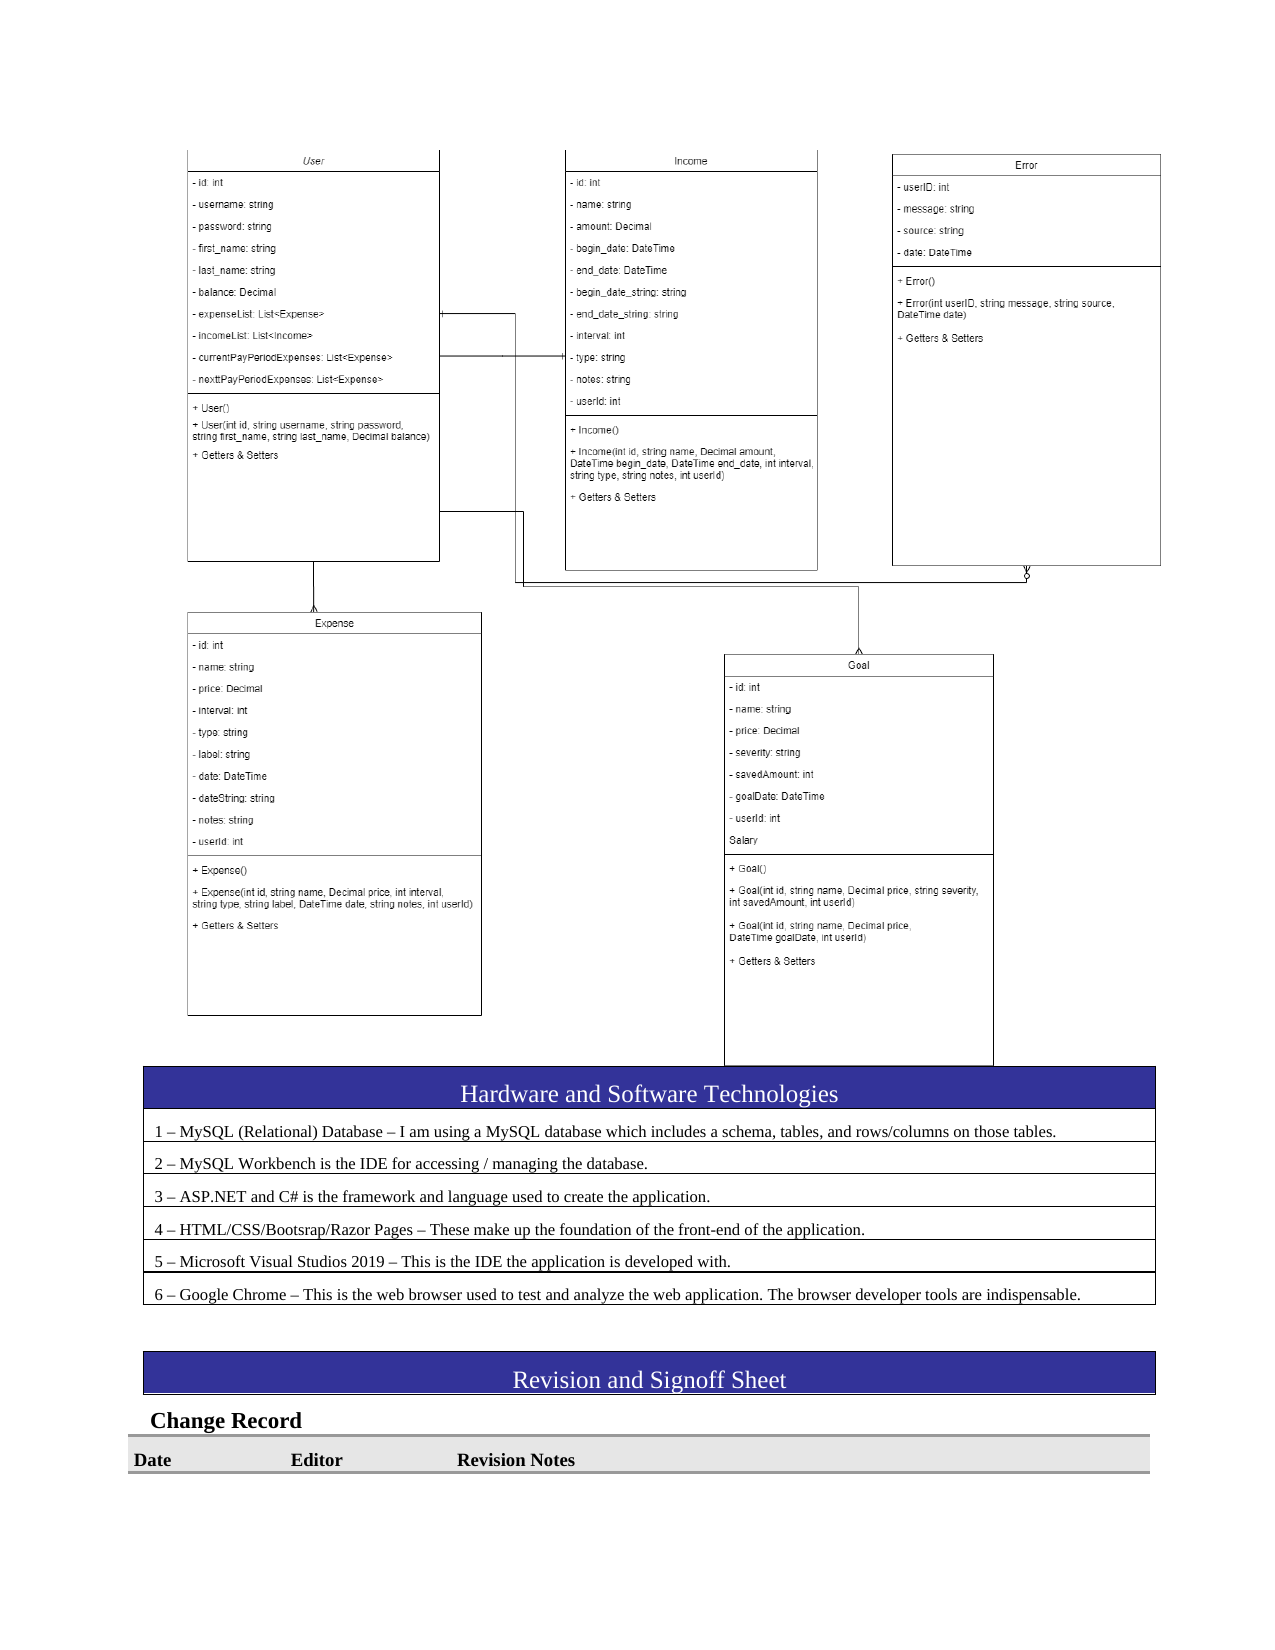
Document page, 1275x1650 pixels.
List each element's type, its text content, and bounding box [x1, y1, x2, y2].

table_header Date [128, 1437, 285, 1471]
table_cell 6 – Google Chrome – This is the web browser used to test and analyze the web application. The browser developer tools are indispensable. [144, 1273, 1155, 1304]
table_header Editor [285, 1437, 451, 1471]
picture [187, 150, 1161, 1066]
table_header Revision and Signoff Sheet [144, 1352, 1155, 1393]
table_cell 3 – ASP.NET and C# is the framework and language used to create the application. [144, 1174, 1155, 1206]
table_cell 1 – MySQL (Relational) Database – I am using a MySQL database which includes a schema, tables, and rows/columns on those tables. [144, 1109, 1155, 1141]
table_header Revision Notes [451, 1437, 1150, 1471]
text Change Record [150, 1407, 1125, 1433]
table_header Hardware and Software Technologies [144, 1067, 1155, 1108]
table_cell 4 – HTML/CSS/Bootsrap/Razor Pages – These make up the foundation of the front-end of the application. [144, 1207, 1155, 1239]
table_cell 5 – Microsoft Visual Studios 2019 – This is the IDE the application is developed with. [144, 1240, 1155, 1271]
table_cell 2 – MySQL Workbench is the IDE for accessing / managing the database. [144, 1142, 1155, 1173]
